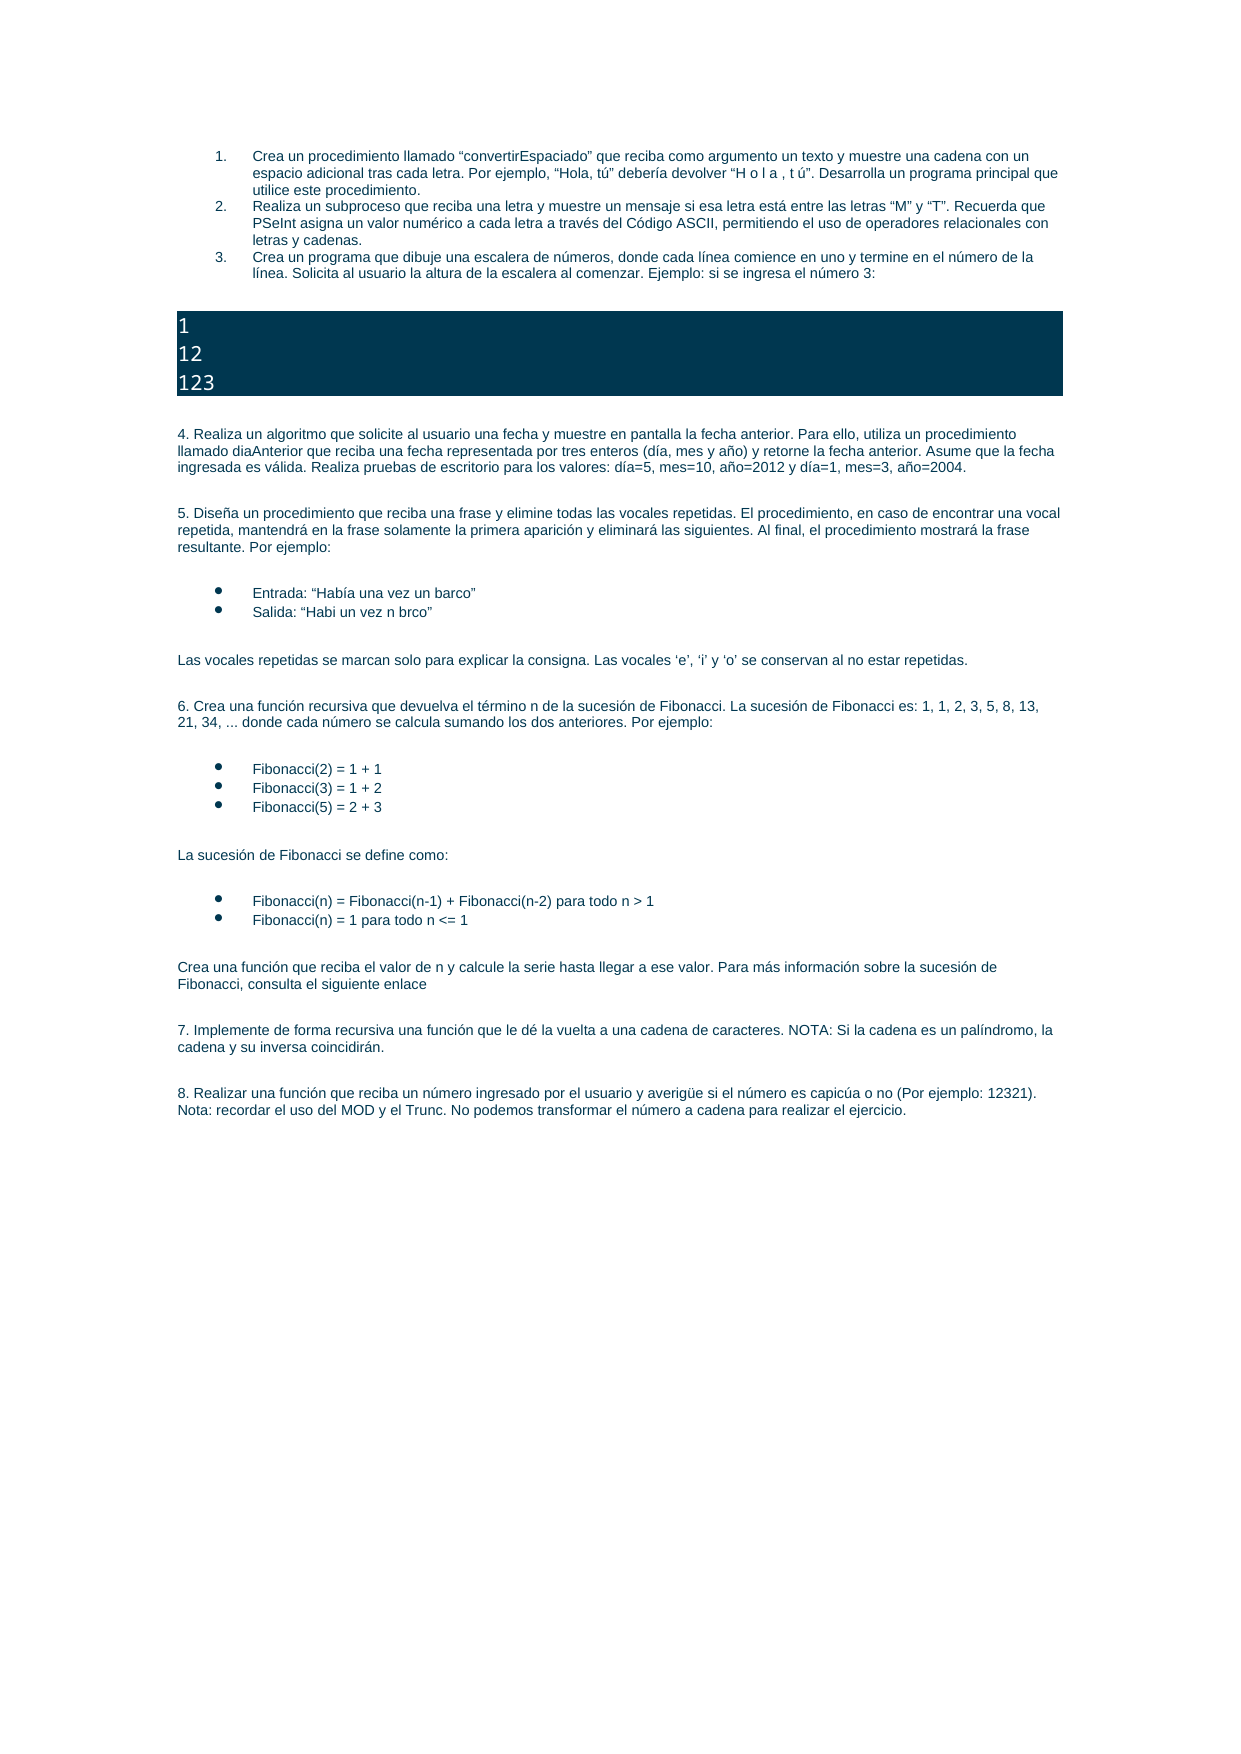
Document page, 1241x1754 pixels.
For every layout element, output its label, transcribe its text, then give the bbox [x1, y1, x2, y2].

list Salida: “Habi un vez n brco” [215, 603, 1063, 622]
list Fibonacci(3) = 1 + 2 [215, 779, 1063, 798]
text Crea una función que reciba el valor de n y calcule la serie hasta llegar a ese valor. Para más información sobre la sucesión de Fibonacci, consulta el siguiente enlace [177, 959, 1063, 993]
text 12 [177, 339, 1063, 368]
text Las vocales repetidas se marcan solo para explicar la consigna. Las vocales ‘e’, ‘i’ y ‘o’ se conservan al no estar repetidas. [177, 651, 1063, 668]
list Fibonacci(n) = 1 para todo n <= 1 [215, 911, 1063, 930]
text 6. Crea una función recursiva que devuelva el término n de la sucesión de Fibonacci. La sucesión de Fibonacci es: 1, 1, 2, 3, 5, 8, 13, 21, 34, ... donde cada número se calcula sumando los dos anteriores. Por ejemplo: [177, 697, 1063, 731]
text 4. Realiza un algoritmo que solicite al usuario una fecha y muestre en pantalla la fecha anterior. Para ello, utiliza un procedimiento llamado diaAnterior que reciba una fecha representada por tres enteros (día, mes y año) y retorne la fecha anterior. Asume que la fecha ingresada es válida. Realiza pruebas de escritorio para los valores: día=5, mes=10, año=2012 y día=1, mes=3, año=2004. [177, 425, 1063, 476]
list Realiza un subproceso que reciba una letra y muestre un mensaje si esa letra está entre las letras “M” y “T”. Recuerda que PSeInt asigna un valor numérico a cada letra a través del Código ASCII, permitiendo el uso de operadores relacionales con letras y cadenas. [215, 198, 1063, 248]
list Crea un procedimiento llamado “convertirEspaciado” que reciba como argumento un texto y muestre una cadena con un espacio adicional tras cada letra. Por ejemplo, “Hola, tú” debería devolver “H o l a , t ú”. Desarrolla un programa principal que utilice este procedimiento. [215, 148, 1063, 198]
text 1 [177, 311, 1063, 339]
text 5. Diseña un procedimiento que reciba una frase y elimine todas las vocales repetidas. El procedimiento, en caso de encontrar una vocal repetida, mantendrá en la frase solamente la primera aparición y eliminará las siguientes. Al final, el procedimiento mostrará la frase resultante. Por ejemplo: [177, 505, 1063, 555]
text 8. Realizar una función que reciba un número ingresado por el usuario y averigüe si el número es capicúa o no (Por ejemplo: 12321). Nota: recordar el uso del MOD y el Trunc. No podemos transformar el número a cadena para realizar el ejercicio. [177, 1084, 1063, 1118]
text 7. Implemente de forma recursiva una función que le dé la vuelta a una cadena de caracteres. NOTA: Si la cadena es un palíndromo, la cadena y su inversa coincidirán. [177, 1022, 1063, 1055]
list Fibonacci(2) = 1 + 1 [215, 760, 1063, 779]
list Fibonacci(5) = 2 + 3 [215, 798, 1063, 817]
list Entrada: “Había una vez un barco” [215, 584, 1063, 603]
text La sucesión de Fibonacci se define como: [177, 846, 1063, 863]
list Crea un programa que dibuje una escalera de números, donde cada línea comience en uno y termine en el número de la línea. Solicita al usuario la altura de la escalera al comenzar. Ejemplo: si se ingresa el número 3: [215, 248, 1063, 282]
text 123 [177, 368, 1063, 396]
list Fibonacci(n) = Fibonacci(n-1) + Fibonacci(n-2) para todo n > 1 [215, 892, 1063, 911]
